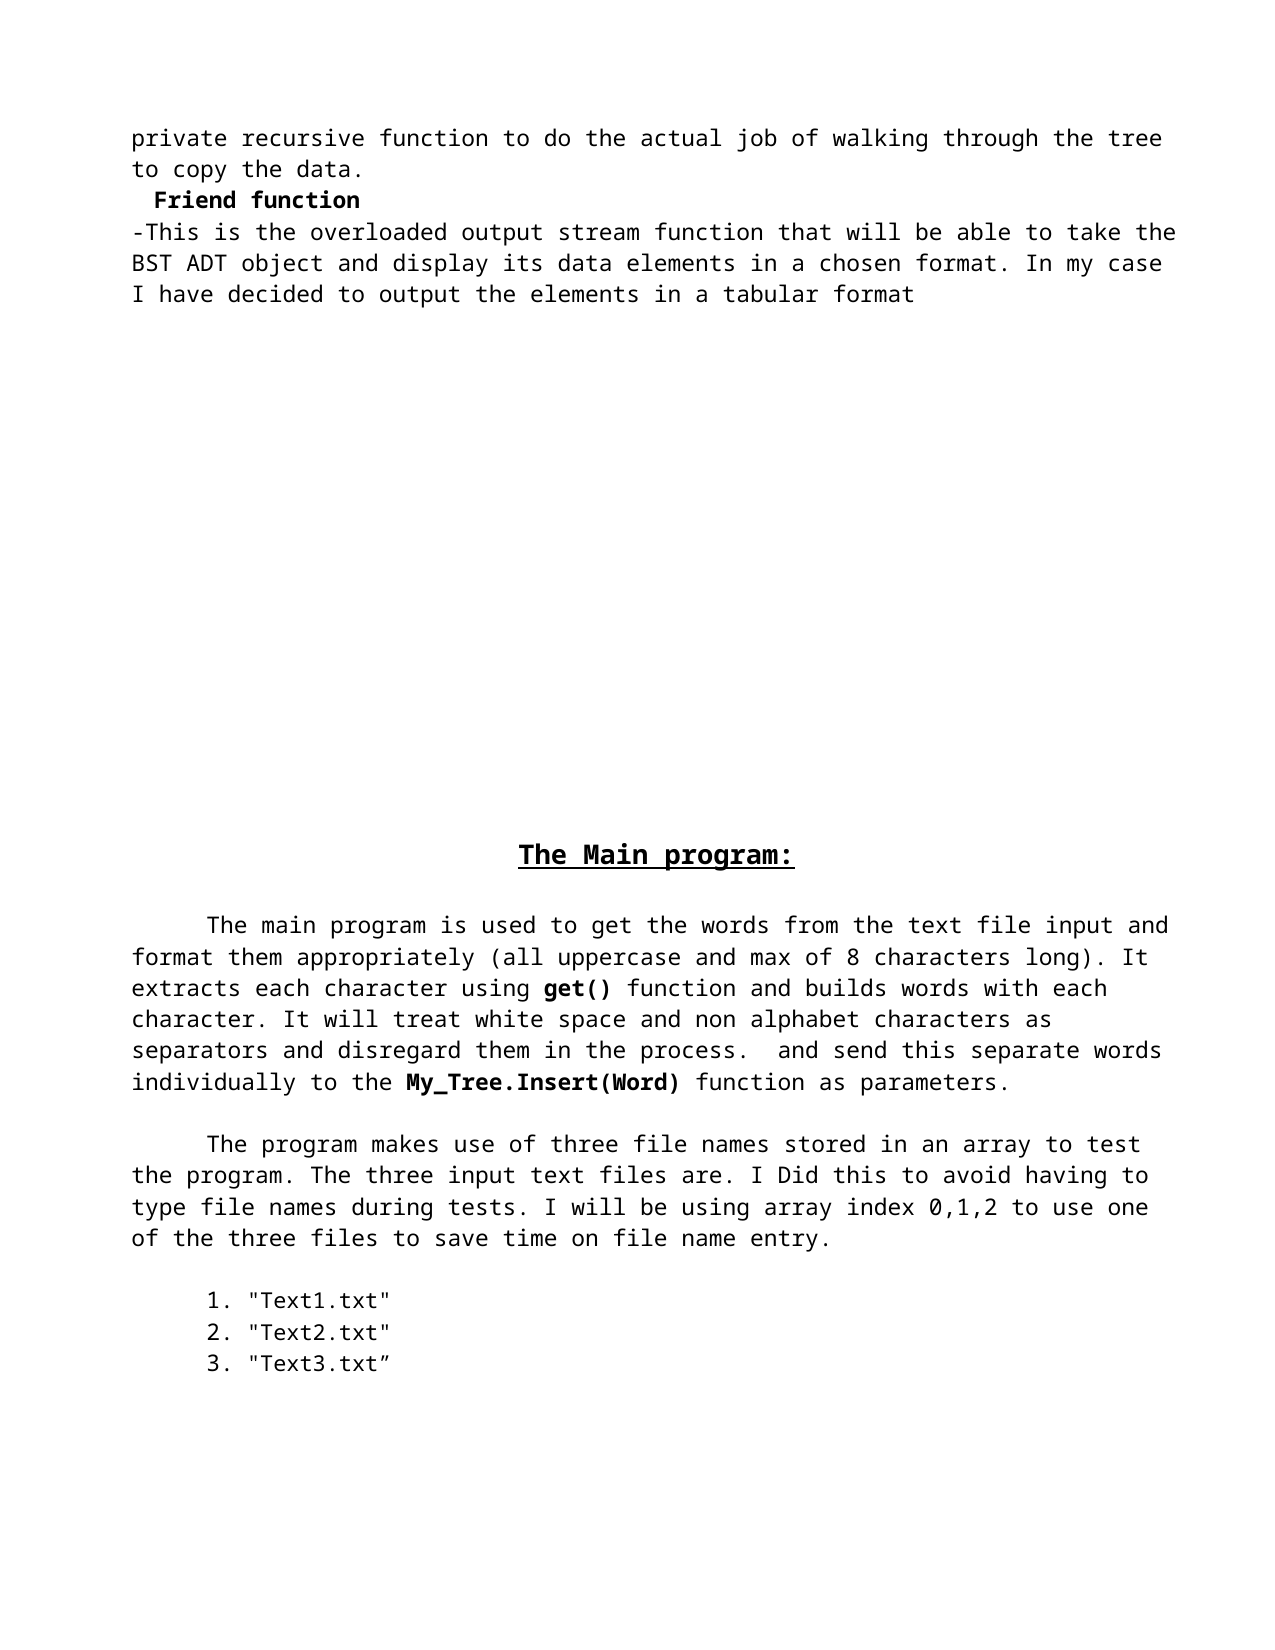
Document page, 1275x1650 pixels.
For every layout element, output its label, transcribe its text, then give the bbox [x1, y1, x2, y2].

text The Main program: [131, 836, 1181, 873]
text 1. "Text1.txt" [131, 1284, 1181, 1316]
text The program makes use of three file names stored in an array to test the program. The three input text files are. I Did this to avoid having to type file names during tests. I will be using array index 0,1,2 to use one of the three files to save time on file name entry. [131, 1128, 1181, 1253]
text -This is the overloaded output stream function that will be able to take the BST ADT object and display its data elements in a chosen format. In my case I have decided to output the elements in a tabular format [131, 216, 1181, 309]
text Friend function [131, 184, 1181, 216]
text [131, 122, 1181, 184]
text The main program is used to get the words from the text file input and format them appropriately (all uppercase and max of 8 characters long). It extracts each character using get() function and builds words with each character. It will treat white space and non alphabet characters as separators and disregard them in the process. and send this separate words individually to the My_Tree.Insert(Word) function as parameters. [131, 909, 1181, 1097]
text 2. "Text2.txt" [131, 1316, 1181, 1347]
text 3. "Text3.txt” [131, 1347, 1181, 1378]
